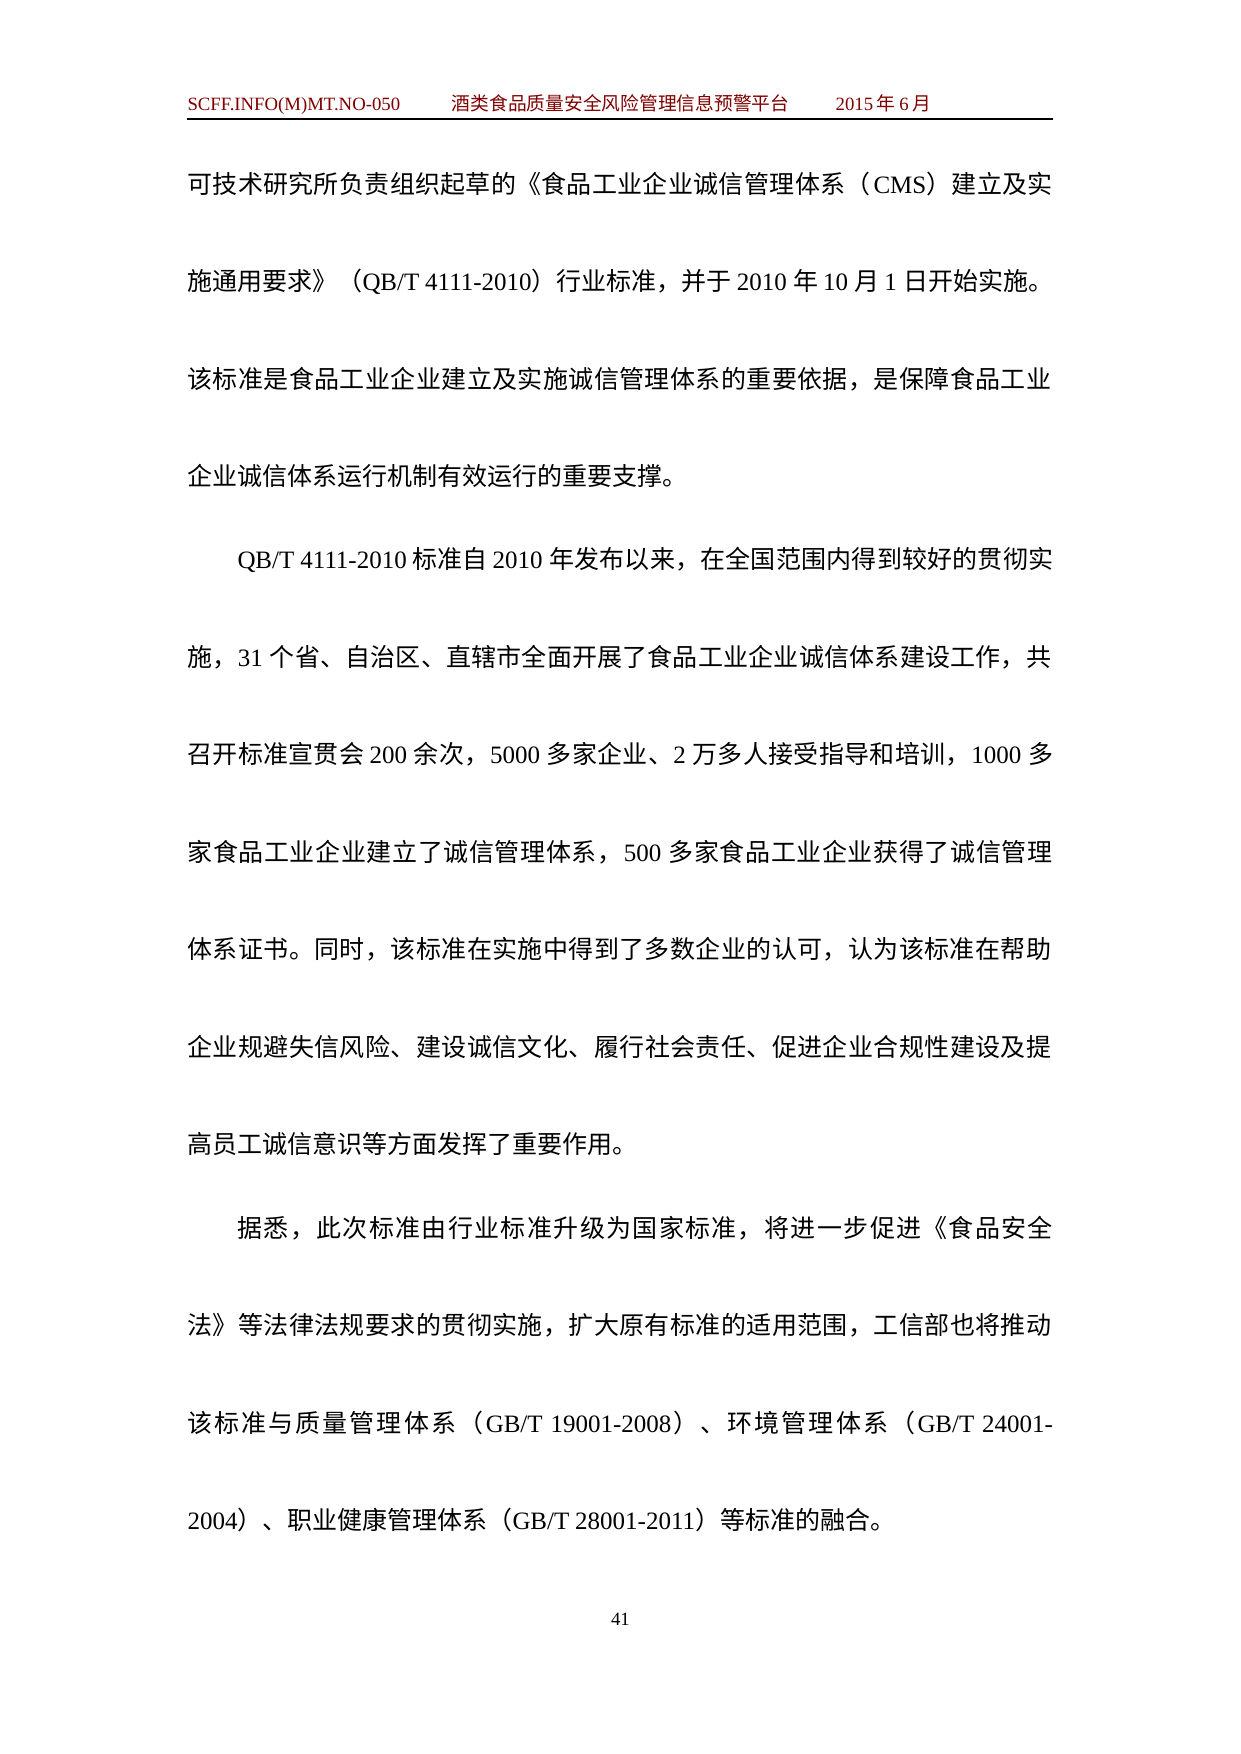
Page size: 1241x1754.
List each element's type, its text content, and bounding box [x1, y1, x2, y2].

text 据悉，此次标准由行业标准升级为国家标准，将进一步促进《食品安全法》等法律法规要求的贯彻实施，扩大原有标准的适用范围，工信部也将推动该标准与质量管理体系（GB/T 19001-2008）、环境管理体系（GB/T 24001-2004）、职业健康管理体系（GB/T 28001-2011）等标准的融合。 [187, 1194, 1053, 1551]
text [187, 150, 1053, 507]
text QB/T 4111-2010标准自2010 年发布以来，在全国范围内得到较好的贯彻实施，31 个省、自治区、直辖市全面开展了食品工业企业诚信体系建设工作，共召开标准宣贯会200 余次，5000 多家企业、2 万多人接受指导和培训，1000 多家食品工业企业建立了诚信管理体系，500 多家食品工业企业获得了诚信管理体系证书。同时，该标准在实施中得到了多数企业的认可，认为该标准在帮助企业规避失信风险、建设诚信文化、履行社会责任、促进企业合规性建设及提高员工诚信意识等方面发挥了重要作用。 [187, 526, 1053, 1176]
